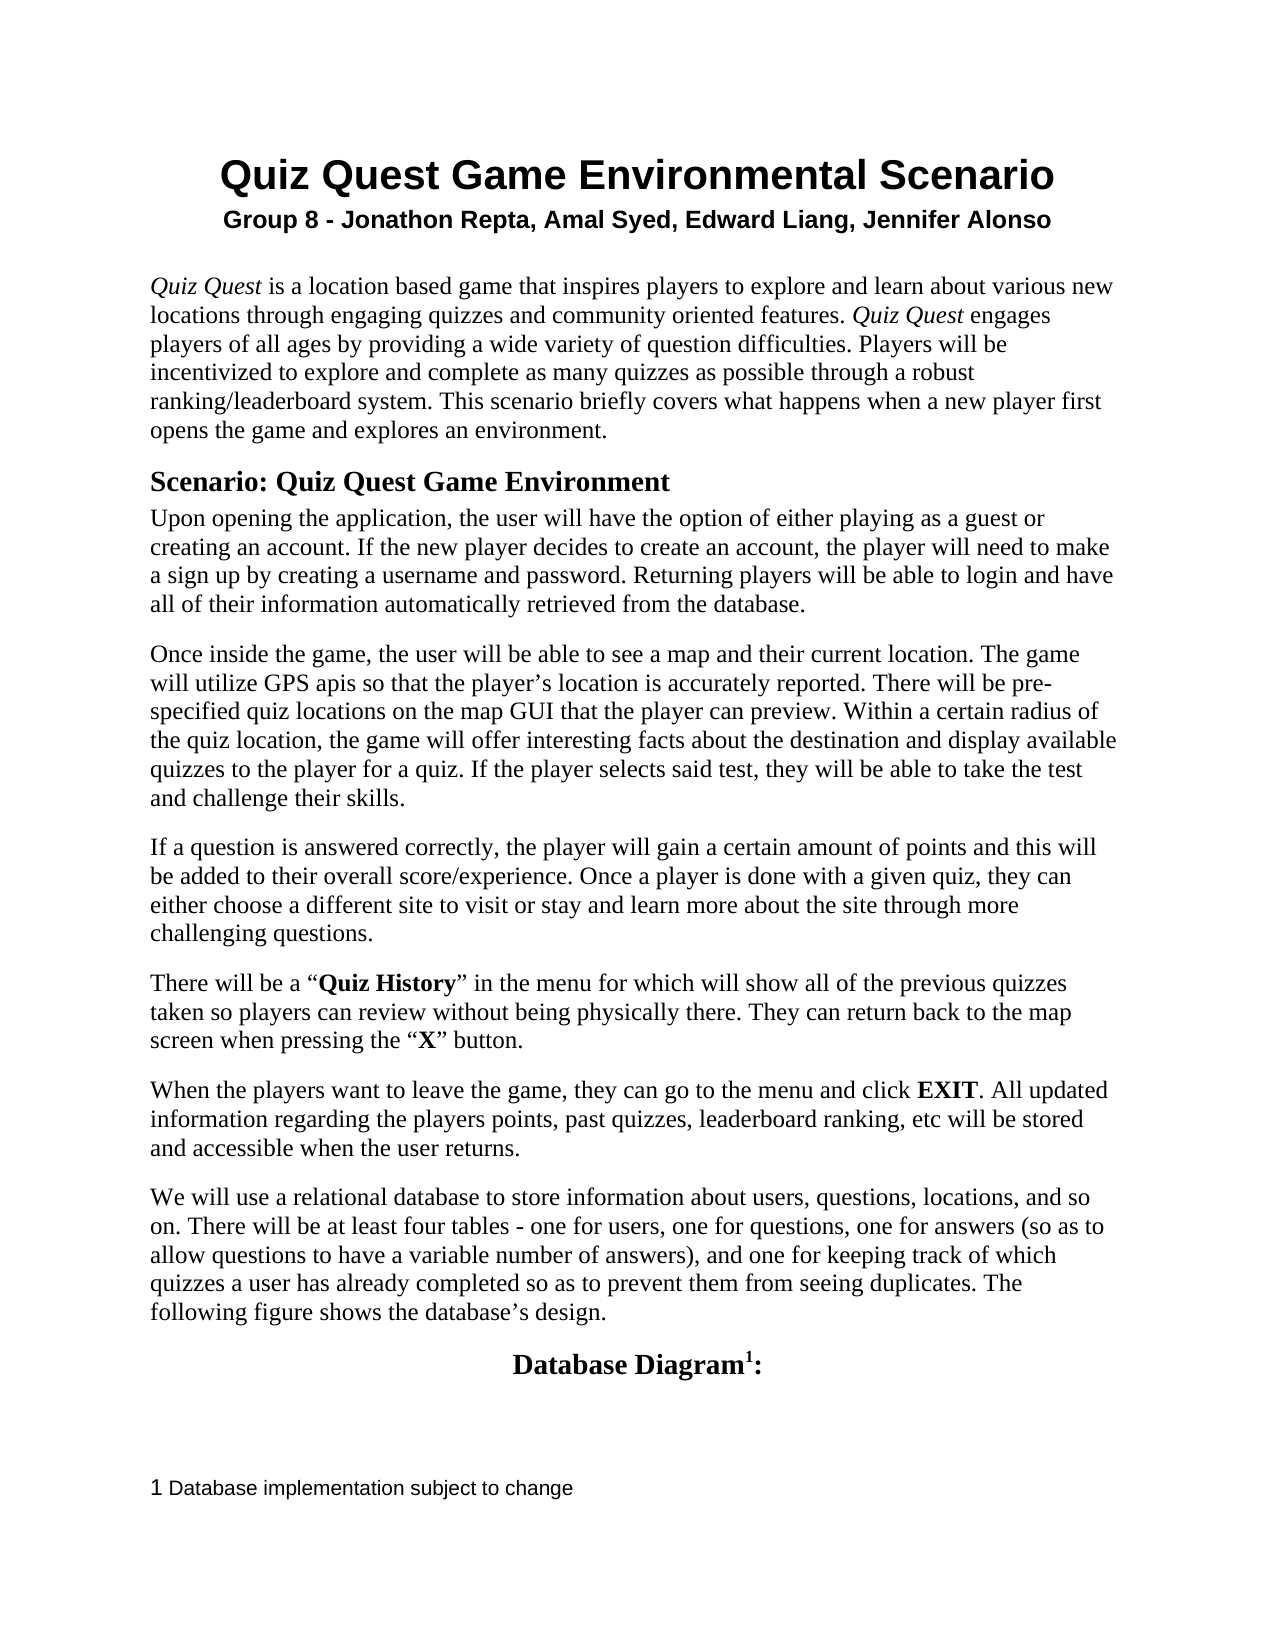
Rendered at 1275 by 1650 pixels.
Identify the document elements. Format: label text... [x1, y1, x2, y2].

text Group 8 - Jonathon Repta, Amal Syed, Edward Liang, Jennifer Alonso [150, 205, 1125, 234]
text Scenario: Quiz Quest Game Environment [150, 464, 1125, 498]
text Quiz Quest Game Environmental Scenario [150, 150, 1125, 198]
text If a question is answered correctly, the player will gain a certain amount of points and this will be added to their overall score/experience. Once a player is done with a given quiz, they can either choose a different site to visit or stay and learn more about the site through more challenging questions. [150, 832, 1125, 947]
text Upon opening the application, the user will have the option of either playing as a guest or creating an account. If the new player decides to create an account, the player will need to make a sign up by creating a username and password. Returning players will be able to login and have all of their information automatically retrieved from the database. [150, 503, 1125, 618]
text Once inside the game, the user will be able to see a map and their current location. The game will utilize GPS apis so that the player’s location is accurately reported. There will be pre-specified quiz locations on the map GUI that the player can preview. Within a certain radius of the quiz location, the game will offer interesting facts about the destination and display available quizzes to the player for a quiz. If the player selects said test, they will be able to take the test and challenge their skills. [150, 639, 1125, 811]
text We will use a relational database to store information about users, questions, locations, and so on. There will be at least four tables - one for users, one for questions, one for answers (so as to allow questions to have a variable number of answers), and one for keeping track of which quizzes a user has already completed so as to prevent them from seeing duplicates. The following figure shows the database’s design. [150, 1182, 1125, 1326]
text Quiz Quest is a location based game that inspires players to explore and learn about various new locations through engaging quizzes and community oriented features. Quiz Quest engages players of all ages by providing a wide variety of question difficulties. Players will be incentivized to explore and complete as many quizzes as possible through a robust ranking/leaderboard system. This scenario briefly covers what happens when a new player first opens the game and explores an environment. [150, 271, 1125, 444]
text Database Diagram: [150, 1347, 1125, 1380]
text There will be a “Quiz History” in the menu for which will show all of the previous quizzes taken so players can review without being physically there. They can return back to the map screen when pressing the “X” button. [150, 968, 1125, 1054]
text When the players want to leave the game, they can go to the menu and click EXIT. All updated information regarding the players points, past quizzes, leaderboard ranking, etc will be stored and accessible when the user returns. [150, 1075, 1125, 1161]
